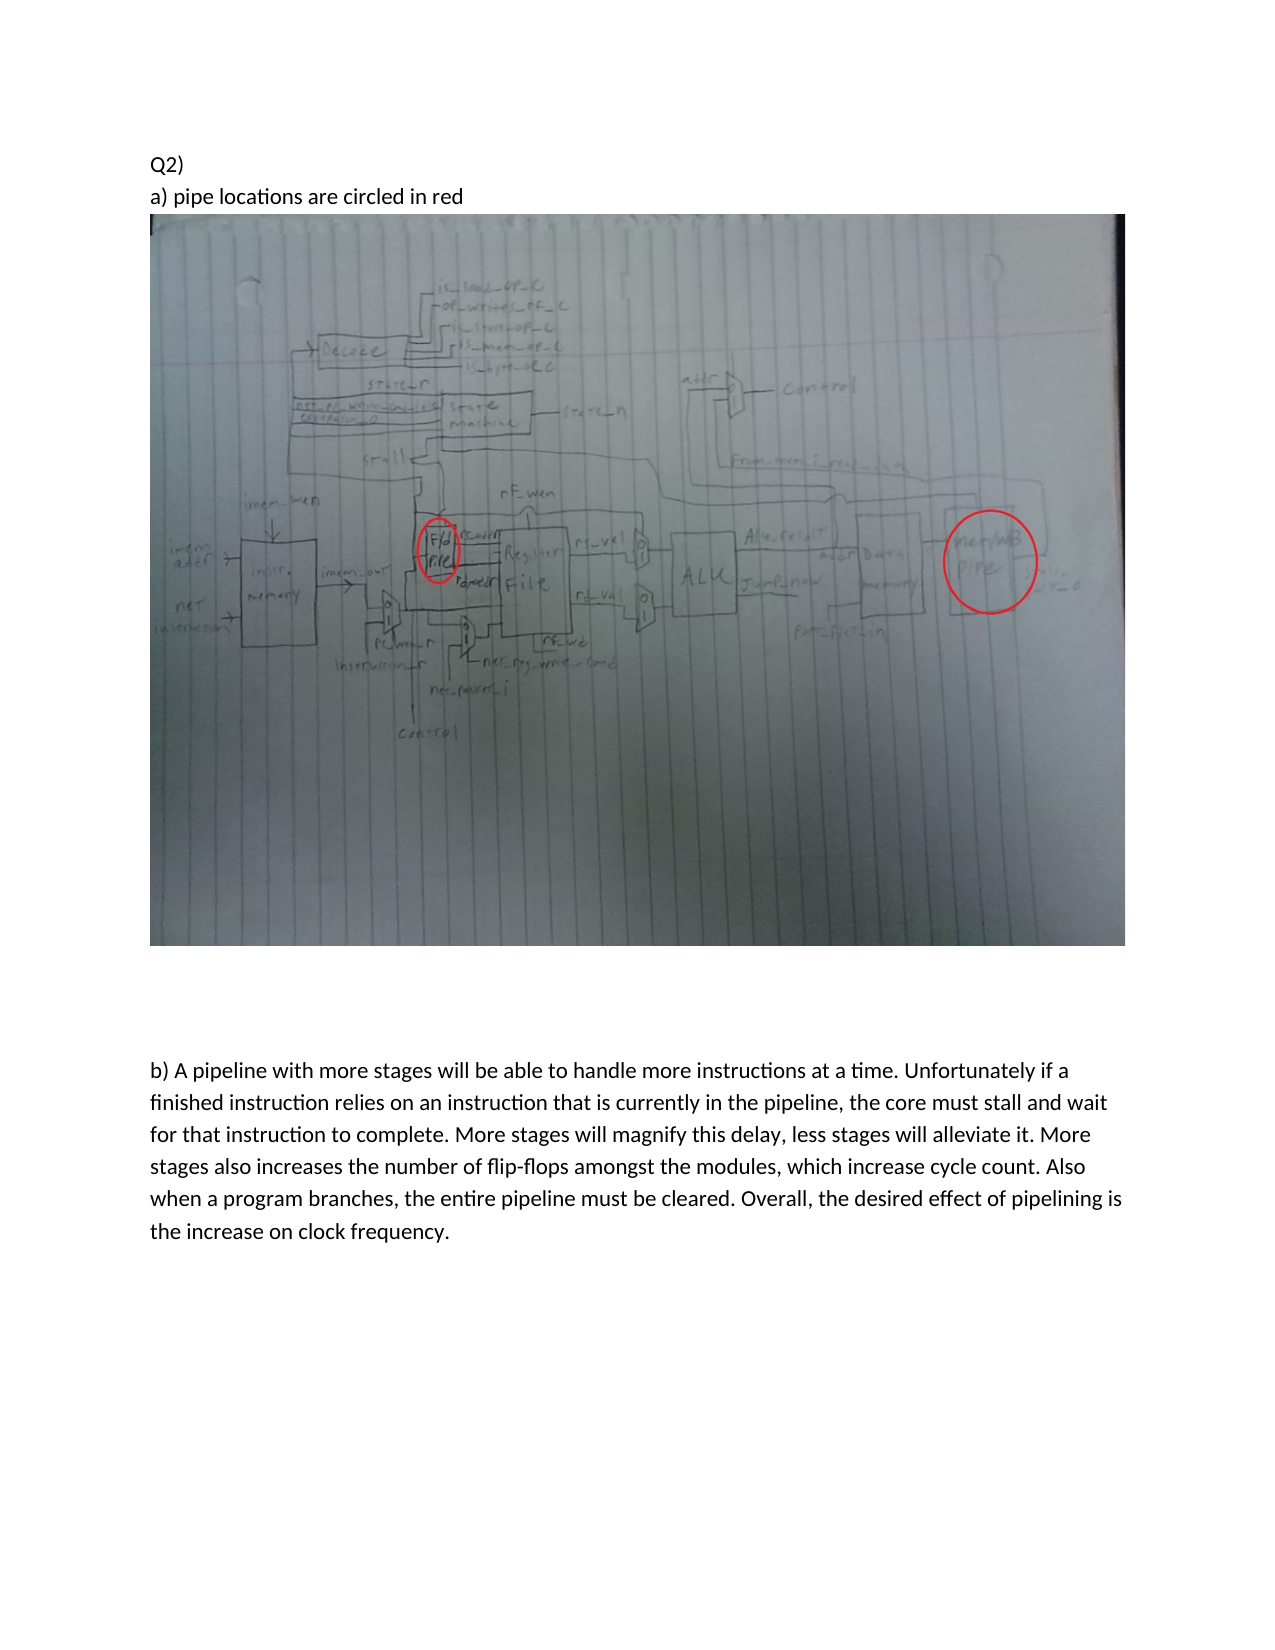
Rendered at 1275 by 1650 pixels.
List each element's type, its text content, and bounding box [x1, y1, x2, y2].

text b) A pipeline with more stages will be able to handle more instructions at a time. Unfortunately if a finished instruction relies on an instruction that is currently in the pipeline, the core must stall and wait for that instruction to complete. More stages will magnify this delay, less stages will alleviate it. More stages also increases the number of flip-flops amongst the modules, which increase cycle count. Also when a program branches, the entire pipeline must be cleared. Overall, the desired effect of pipelining is the increase on clock frequency. [150, 1024, 1125, 1245]
text Q2) a) pipe locations are circled in red [150, 150, 1125, 214]
picture [150, 214, 1125, 946]
